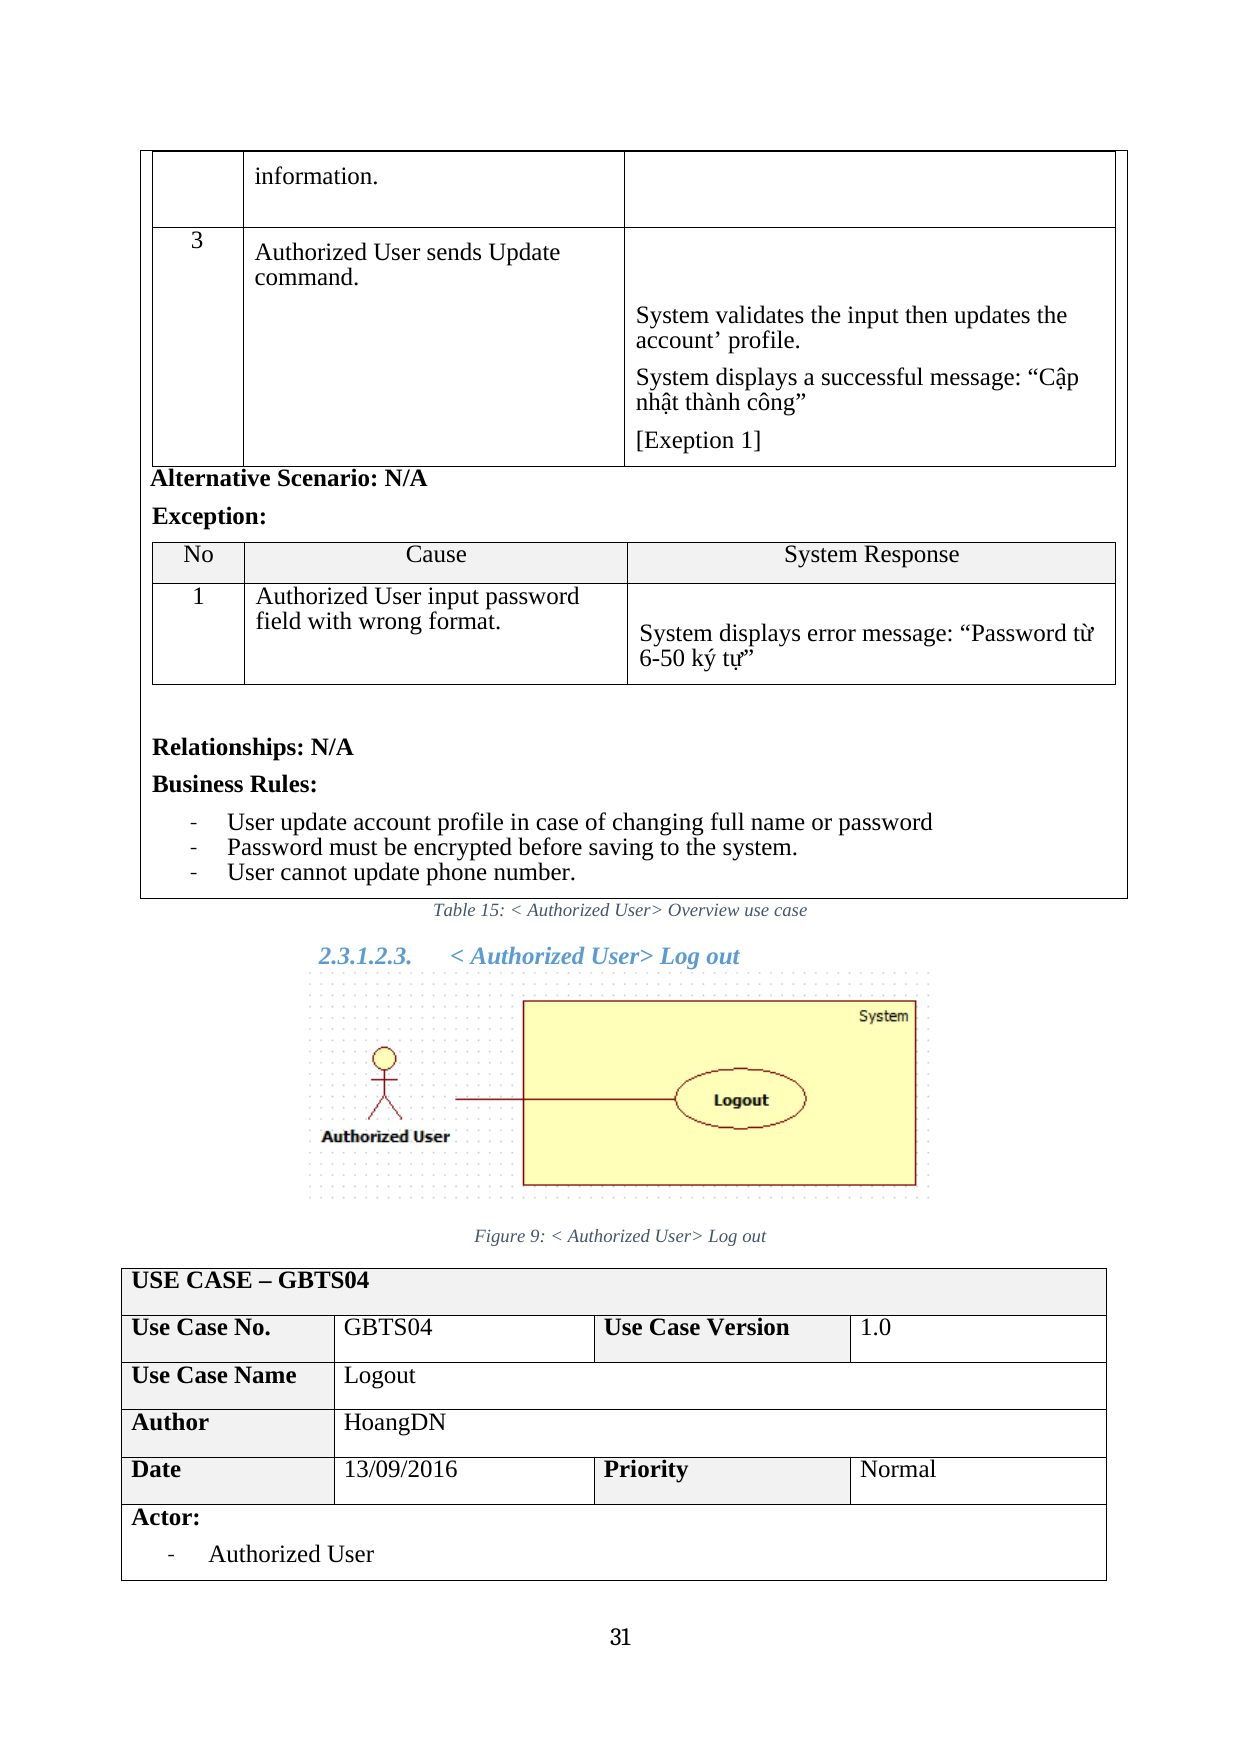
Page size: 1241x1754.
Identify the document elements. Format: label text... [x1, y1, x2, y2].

subtitle < Authorized User> Log out [319, 941, 1090, 970]
picture [301, 971, 939, 1207]
table_cell Use Case Version [595, 1316, 850, 1362]
table_cell 13/09/2016 [335, 1458, 594, 1504]
table_cell Use Case Name [122, 1363, 334, 1409]
table_cell Date [122, 1458, 334, 1504]
table_cell Logout [335, 1363, 1106, 1409]
table_cell GBTS04 [335, 1316, 594, 1362]
table_cell Normal [851, 1458, 1106, 1504]
table_cell 1.0 [851, 1316, 1106, 1362]
text Table 15: < Authorized User> Overview use case [150, 899, 1090, 920]
table_cell Author [122, 1410, 334, 1457]
text Figure 9: < Authorized User> Log out [150, 1225, 1090, 1247]
table_cell HoangDN [335, 1410, 1106, 1457]
table_header USE CASE – GBTS04 [122, 1269, 1106, 1315]
table_cell Use Case No. [122, 1316, 334, 1362]
table_cell Priority [595, 1458, 850, 1504]
